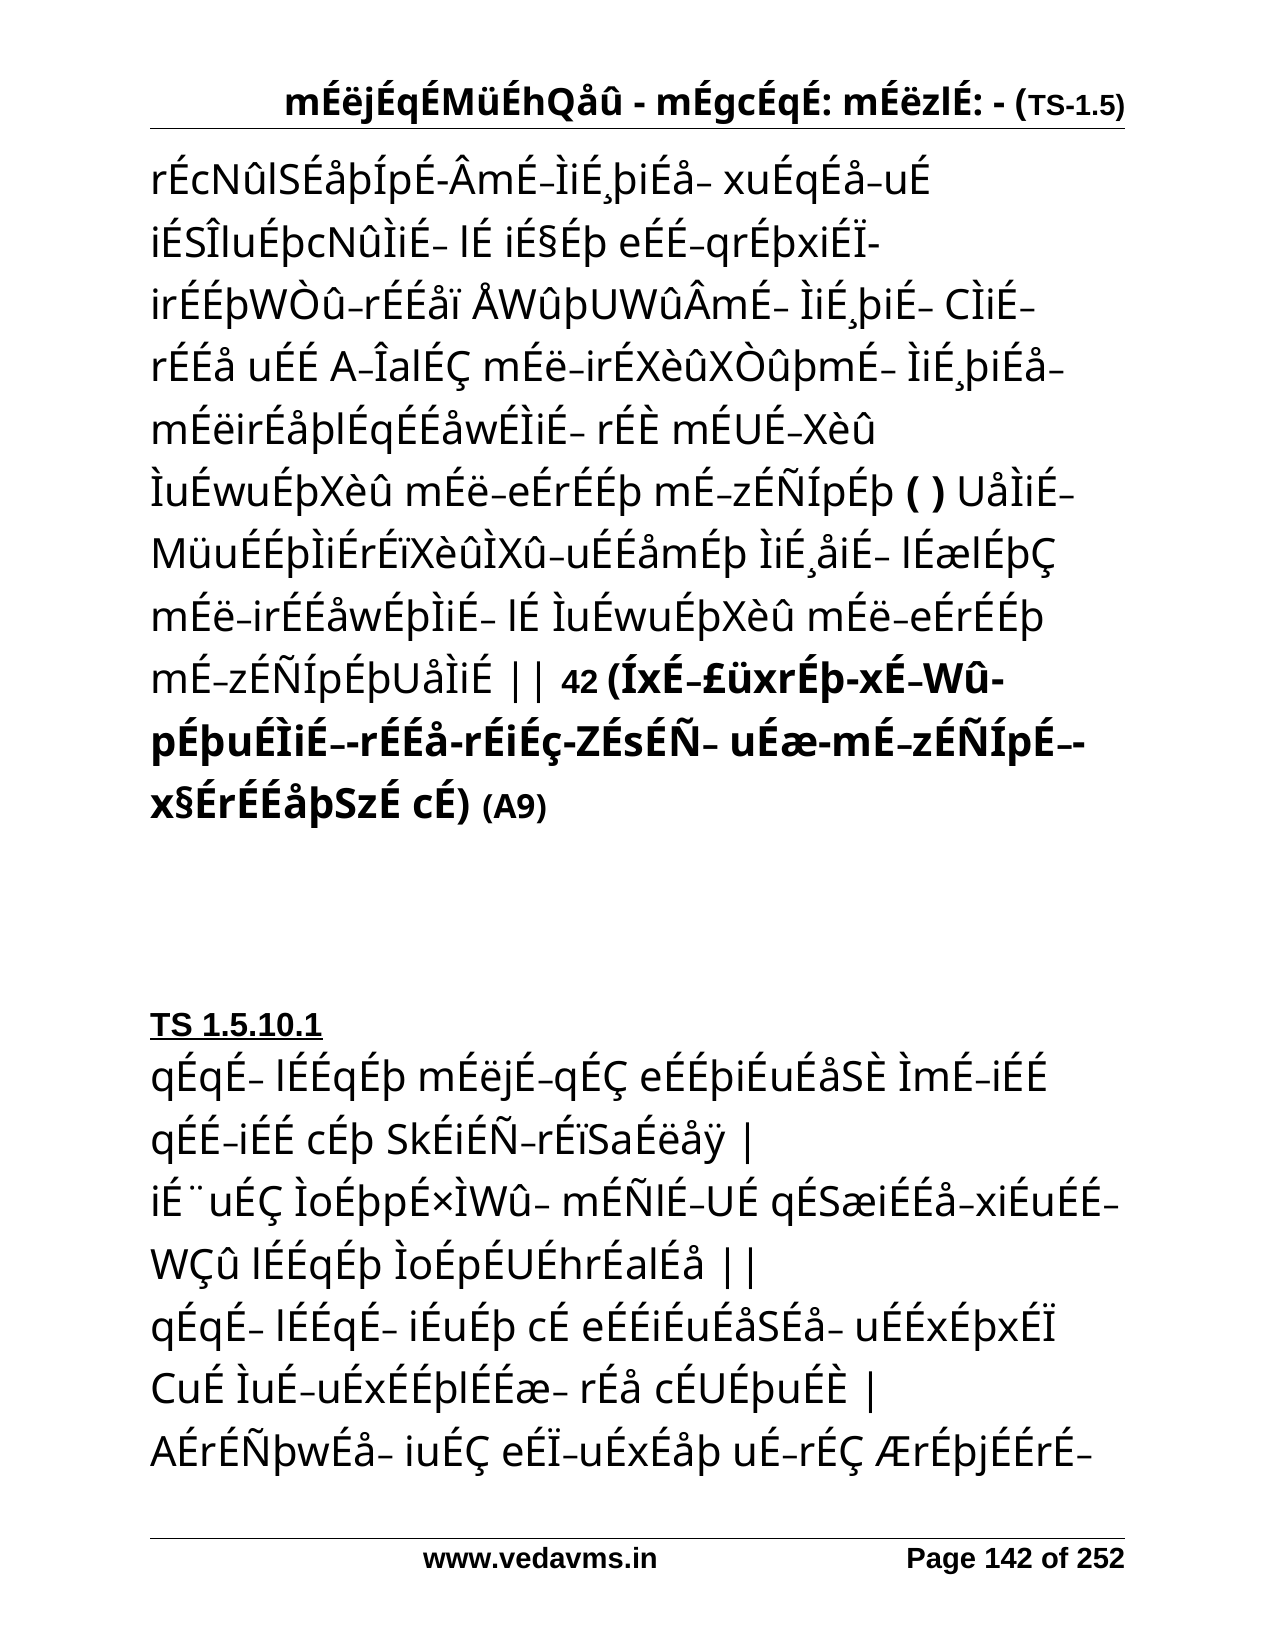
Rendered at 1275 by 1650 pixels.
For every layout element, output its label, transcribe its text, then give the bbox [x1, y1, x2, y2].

text AÉrÉÑþwÉå– iuÉÇ eÉÏ–uÉxÉåþ uÉ–rÉÇ ÆrÉþjÉÉrÉ–jÉÇ ÆÌuÉ mÉËUþ SkÉÉuÉWæû– mÉÑlÉ–xiÉå || [150, 1422, 1125, 1478]
text irÉÉþWÒû–rÉÉåï ÅWûþUWûÂmÉ– ÌiÉ¸þiÉ– CÌiÉ– rÉÉå uÉÉ A–ÎalÉÇ mÉë–irÉXèûXÒûþmÉ– ÌiÉ¸þiÉå– mÉëirÉåþlÉqÉÉåwÉÌiÉ– rÉÈ mÉUÉ–Xèû ÌuÉwuÉþXèû mÉë–eÉrÉÉþ mÉ–zÉÑÍpÉþ ( ) UåÌiÉ– [150, 275, 1125, 519]
text TS 1.5.10.1 [150, 1005, 1125, 1043]
text mÉ–zÉÑÍpÉþUåÌiÉ || 42 (ÍxÉ–£üxrÉþ-xÉ–Wû-pÉþuÉÌiÉ–-rÉÉå-rÉiÉç-ZÉsÉÑ– uÉæ-mÉ–zÉÑÍpÉ–-x§ÉrÉÉåþSzÉ cÉ) (A9) [150, 649, 1125, 831]
text iÉ¨uÉÇ ÌoÉþpÉ×ÌWû– mÉÑlÉ–UÉ qÉSæiÉÉå–xiÉuÉÉ–WÇû lÉÉqÉþ ÌoÉpÉUÉhrÉalÉå || [150, 1172, 1125, 1291]
text qÉqÉ– lÉÉqÉþ mÉëjÉ–qÉÇ eÉÉþiÉuÉåSÈ ÌmÉ–iÉÉ qÉÉ–iÉÉ cÉþ SkÉiÉÑ–rÉïSaÉëåÿ | [150, 1047, 1125, 1166]
text qÉqÉ– lÉÉqÉ– iÉuÉþ cÉ eÉÉiÉuÉåSÉå– uÉÉxÉþxÉÏ CuÉ ÌuÉ–uÉxÉÉþlÉÉæ– rÉå cÉUÉþuÉÈ | [150, 1297, 1125, 1416]
text MüuÉÉþÌiÉrÉïXèûÌXû–uÉÉåmÉþ ÌiÉ¸åiÉ– lÉælÉþÇ mÉë–irÉÉåwÉþÌiÉ– lÉ ÌuÉwuÉþXèû mÉë–eÉrÉÉþ [150, 524, 1125, 643]
